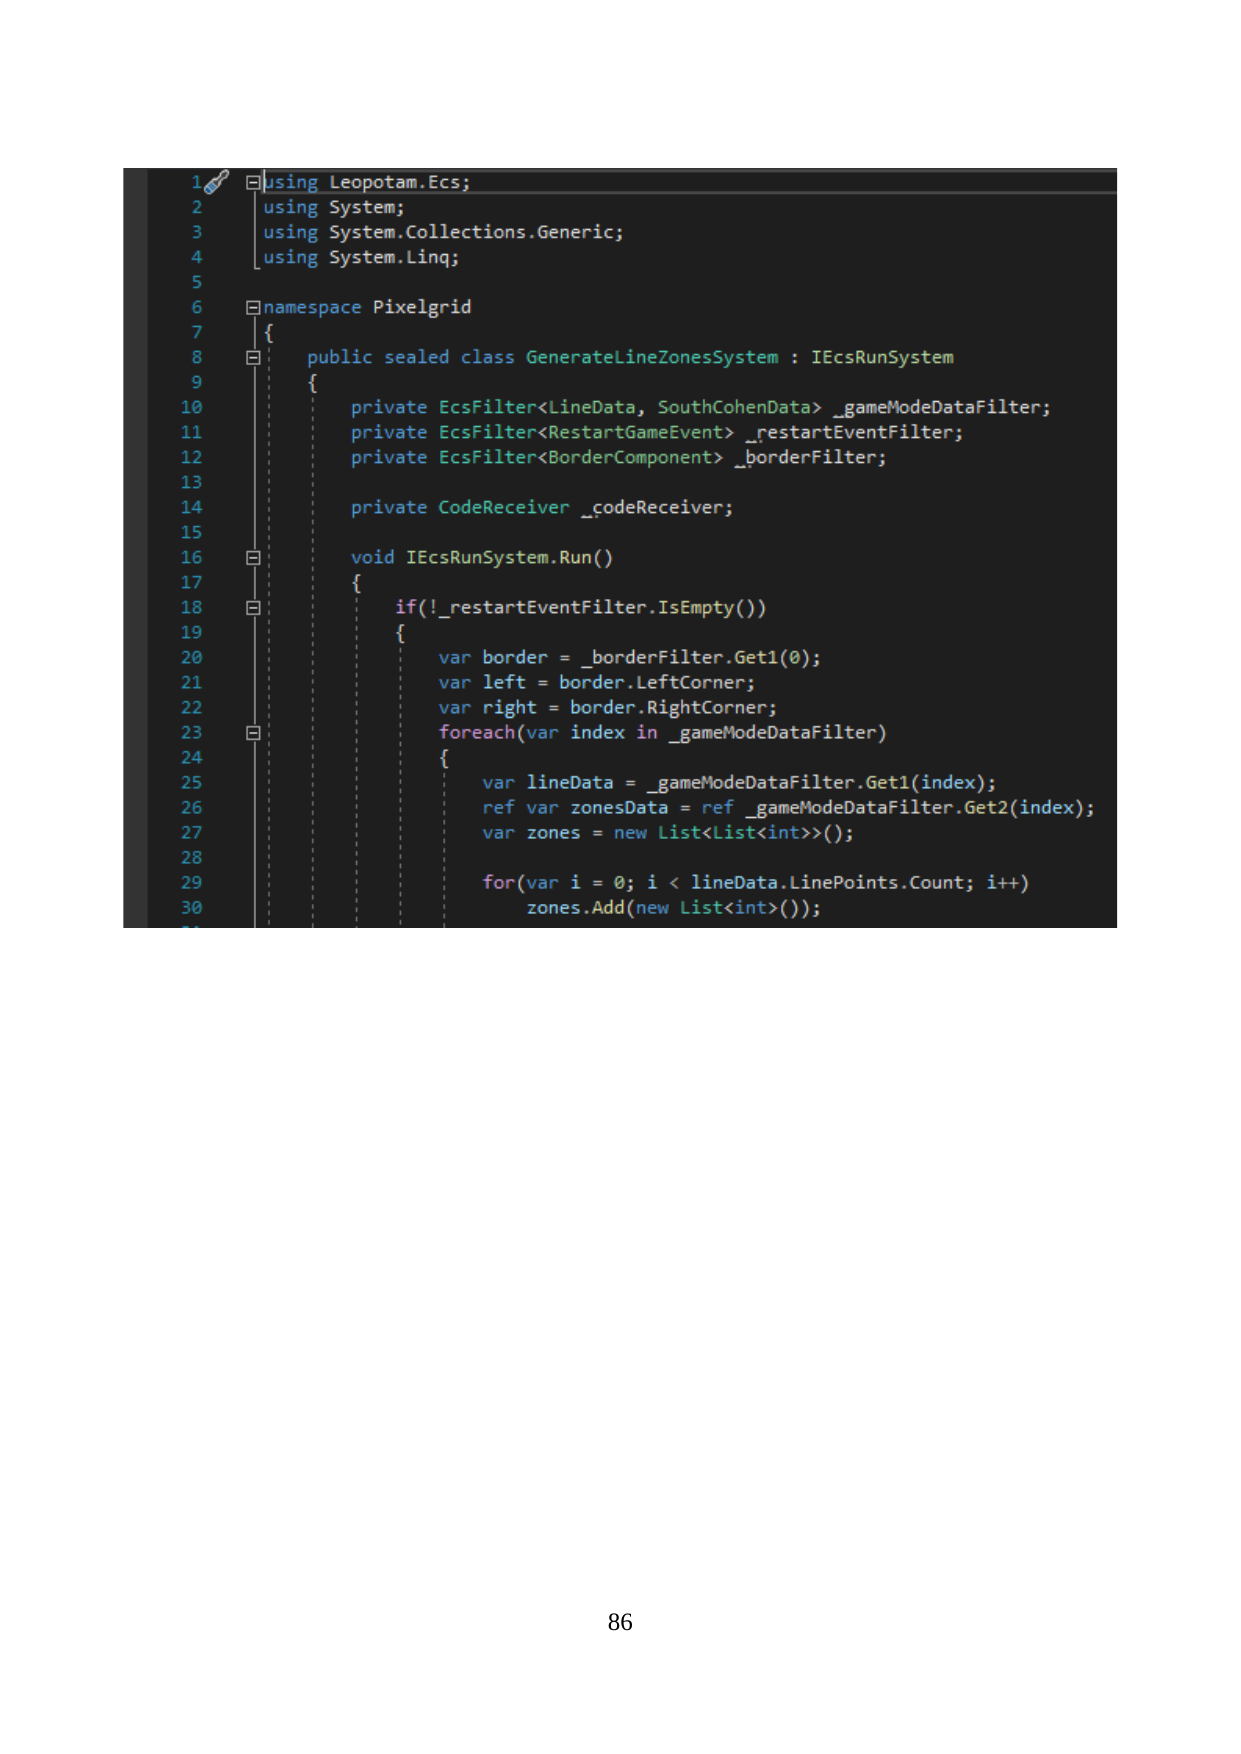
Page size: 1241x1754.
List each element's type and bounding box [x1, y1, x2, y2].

picture [123, 168, 1118, 928]
